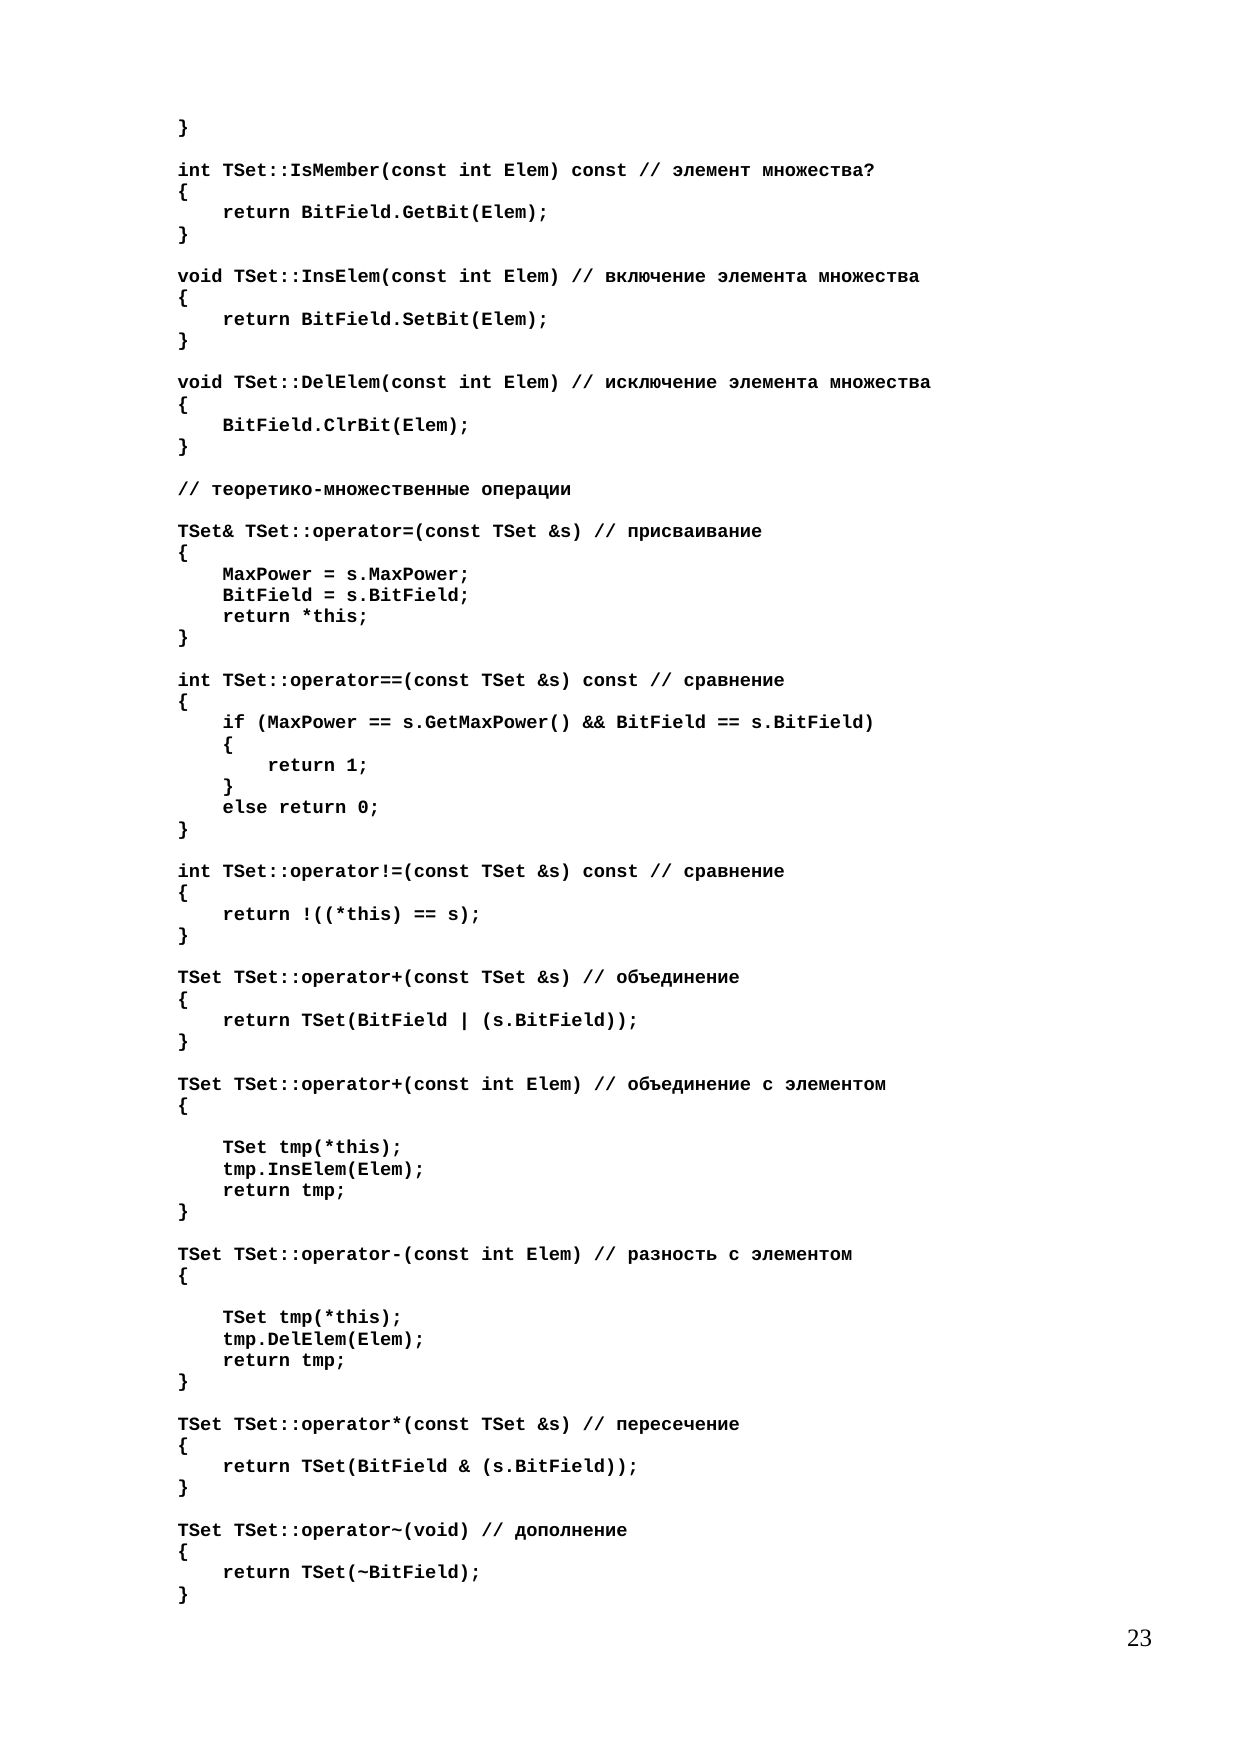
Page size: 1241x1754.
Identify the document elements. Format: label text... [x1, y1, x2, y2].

text } [177, 819, 1152, 841]
text tmp.DelElem(Elem); [177, 1329, 1152, 1351]
text } [177, 1372, 1152, 1393]
text return !((*this) == s); [177, 904, 1152, 926]
text { [177, 692, 1152, 713]
text { [177, 1542, 1152, 1563]
text TSet TSet::operator~(void) // дополнение [177, 1521, 1152, 1542]
text { [177, 1266, 1152, 1287]
text } [177, 1202, 1152, 1223]
text TSet TSet::operator-(const int Elem) // разность с элементом [177, 1244, 1152, 1266]
text { [177, 288, 1152, 309]
text { [177, 883, 1152, 904]
text return TSet(BitField & (s.BitField)); [177, 1457, 1152, 1478]
text { [177, 989, 1152, 1011]
text return BitField.SetBit(Elem); [177, 309, 1152, 331]
text } [177, 926, 1152, 947]
text int TSet::IsMember(const int Elem) const // элемент множества? [177, 161, 1152, 182]
text BitField.ClrBit(Elem); [177, 416, 1152, 437]
text { [177, 1096, 1152, 1117]
text { [177, 543, 1152, 564]
text } [177, 628, 1152, 649]
text int TSet::operator!=(const TSet &s) const // сравнение [177, 862, 1152, 883]
text { [177, 734, 1152, 756]
text else return 0; [177, 798, 1152, 819]
text int TSet::operator==(const TSet &s) const // сравнение [177, 671, 1152, 692]
text } [177, 777, 1152, 798]
text } [177, 118, 1152, 139]
text // теоретико-множественные операции [177, 479, 1152, 501]
text return 1; [177, 756, 1152, 777]
text TSet TSet::operator+(const TSet &s) // объединение [177, 968, 1152, 989]
text TSet& TSet::operator=(const TSet &s) // присваивание [177, 522, 1152, 543]
text TSet TSet::operator*(const TSet &s) // пересечение [177, 1414, 1152, 1436]
text { [177, 1436, 1152, 1457]
text TSet TSet::operator+(const int Elem) // объединение с элементом [177, 1074, 1152, 1096]
text return BitField.GetBit(Elem); [177, 203, 1152, 224]
text TSet tmp(*this); [177, 1138, 1152, 1159]
text void TSet::DelElem(const int Elem) // исключение элемента множества [177, 373, 1152, 394]
text return tmp; [177, 1181, 1152, 1202]
text } [177, 331, 1152, 352]
text MaxPower = s.MaxPower; [177, 564, 1152, 586]
text return TSet(BitField | (s.BitField)); [177, 1011, 1152, 1032]
text } [177, 1584, 1152, 1606]
text BitField = s.BitField; [177, 586, 1152, 607]
text } [177, 1478, 1152, 1499]
text void TSet::InsElem(const int Elem) // включение элемента множества [177, 267, 1152, 288]
text { [177, 394, 1152, 416]
text return *this; [177, 607, 1152, 628]
text tmp.InsElem(Elem); [177, 1159, 1152, 1181]
text if (MaxPower == s.GetMaxPower() && BitField == s.BitField) [177, 713, 1152, 734]
text } [177, 224, 1152, 246]
text return tmp; [177, 1351, 1152, 1372]
text return TSet(~BitField); [177, 1563, 1152, 1584]
text TSet tmp(*this); [177, 1308, 1152, 1329]
text { [177, 182, 1152, 203]
text } [177, 437, 1152, 458]
text } [177, 1032, 1152, 1053]
